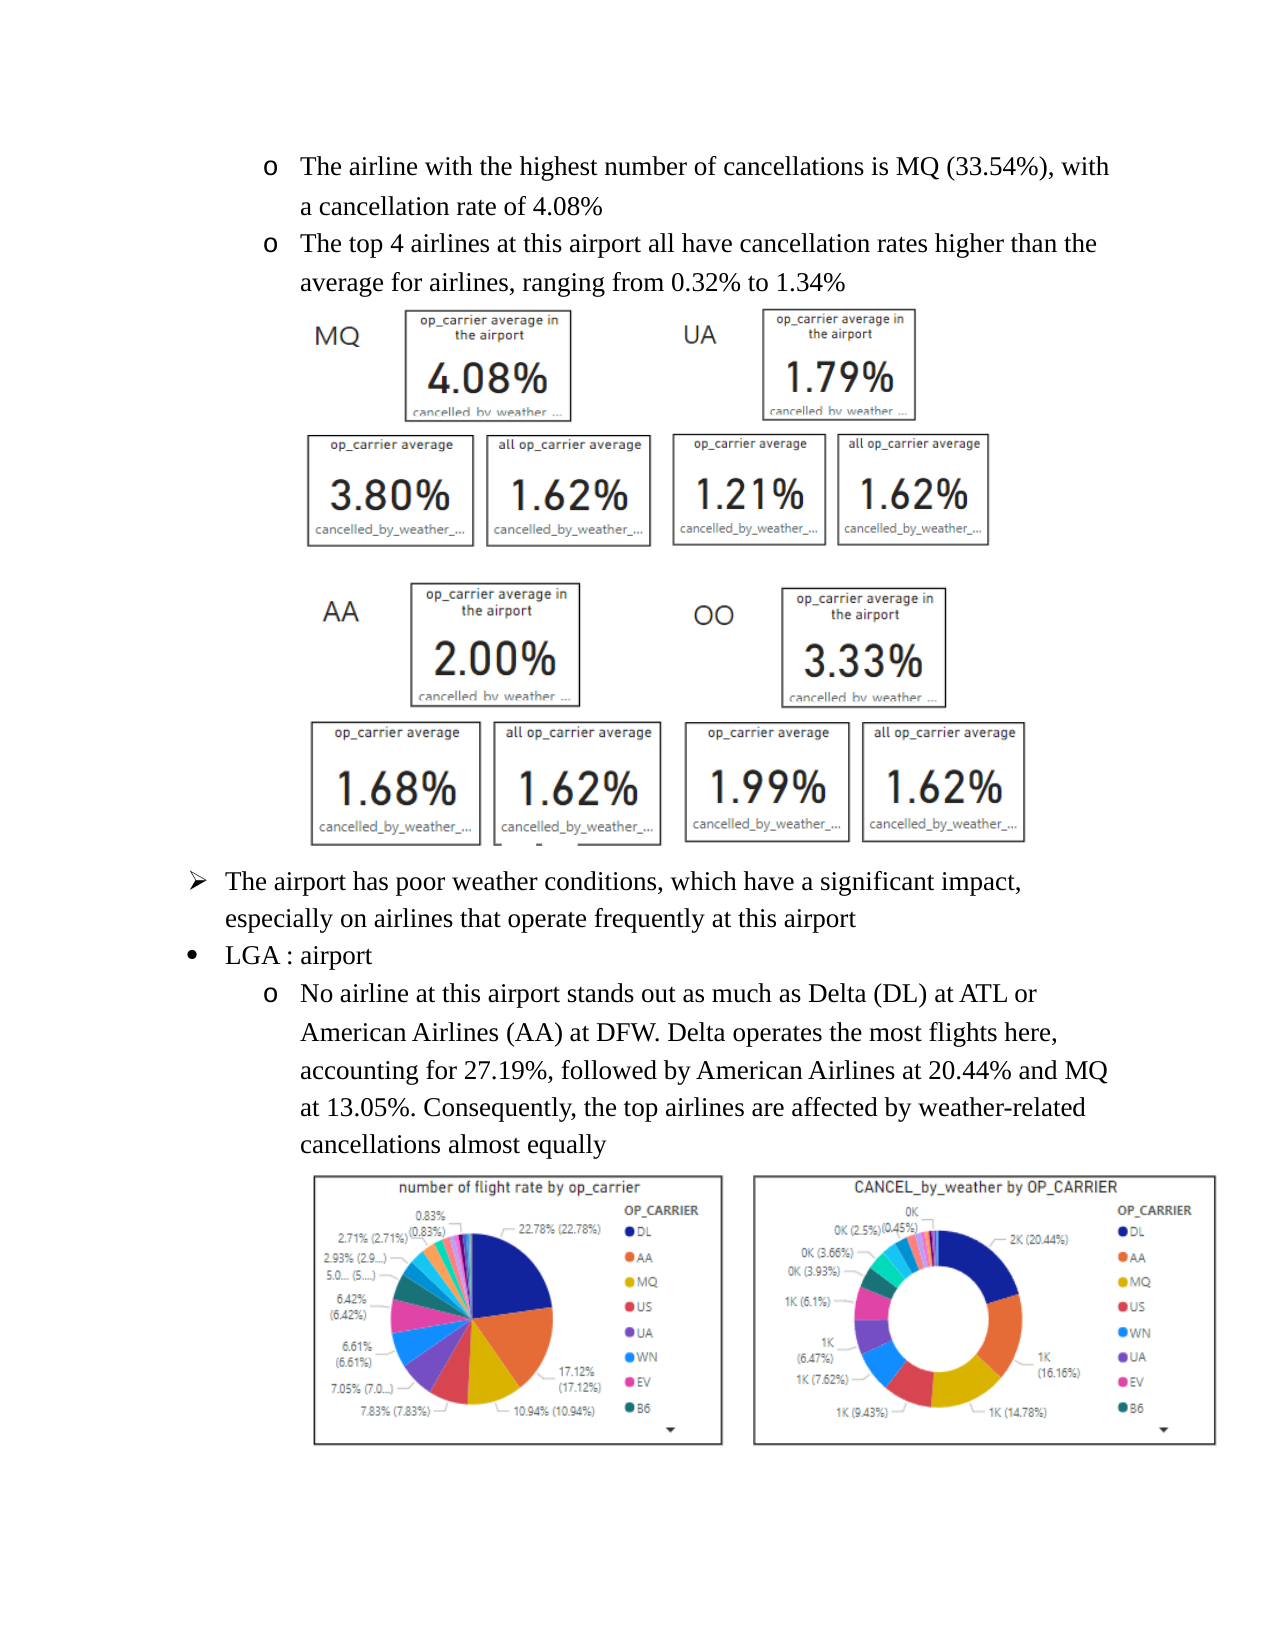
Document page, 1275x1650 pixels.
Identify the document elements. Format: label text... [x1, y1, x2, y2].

list The top 4 airlines at this airport all have cancellation rates higher than the average for airlines, ranging from 0.32% to 1.34% [262, 227, 1125, 298]
list LGA : airport [187, 939, 1125, 971]
picture [300, 1165, 1228, 1458]
list The airport has poor weather conditions, which have a significant impact, especially on airlines that operate frequently at this airport [187, 865, 1125, 933]
list The airline with the highest number of cancellations is MQ (33.54%), with a cancellation rate of 4.08% [262, 150, 1125, 221]
picture [680, 580, 1043, 847]
picture [300, 303, 661, 552]
picture [667, 305, 995, 552]
picture [300, 570, 674, 847]
